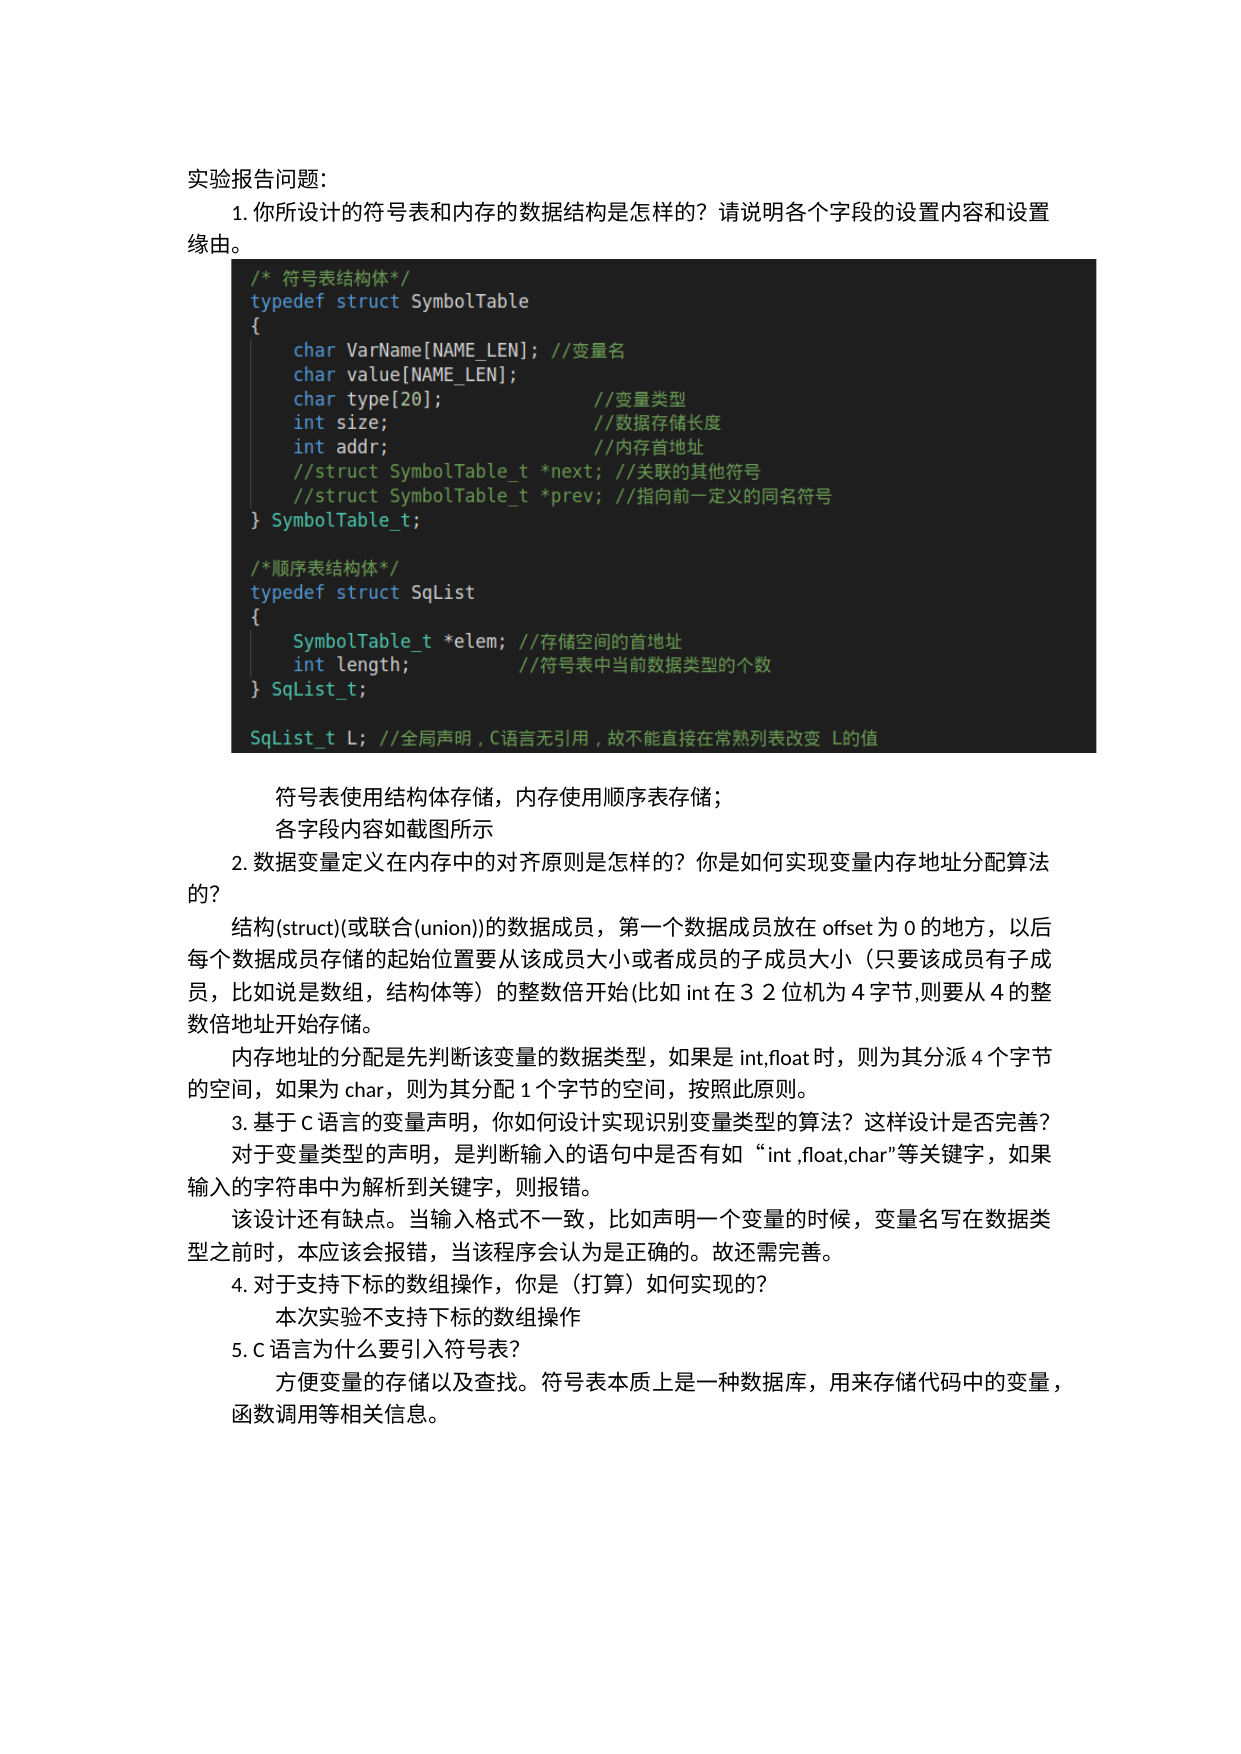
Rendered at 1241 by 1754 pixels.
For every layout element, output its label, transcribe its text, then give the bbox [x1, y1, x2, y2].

text 方便变量的存储以及查找。符号表本质上是一种数据库，用来存储代码中的变量，函数调用等相关信息。 [231, 1364, 1053, 1429]
text 本次实验不支持下标的数组操作 [275, 1299, 1053, 1332]
text 对于变量类型的声明，是判断输入的语句中是否有如“int ,float,char”等关键字，如果输入的字符串中为解析到关键字，则报错。 [187, 1137, 1053, 1202]
text 实验报告问题： [187, 162, 1053, 194]
list C语言为什么要引入符号表？ [187, 1332, 1053, 1364]
text 该设计还有缺点。当输入格式不一致，比如声明一个变量的时候，变量名写在数据类型之前时，本应该会报错，当该程序会认为是正确的。故还需完善。 [187, 1202, 1053, 1267]
list 对于支持下标的数组操作，你是（打算）如何实现的？ [187, 1267, 1053, 1299]
picture [231, 259, 1097, 753]
list 数据变量定义在内存中的对齐原则是怎样的？你是如何实现变量内存地址分配算法的？ [187, 844, 1053, 909]
list 你所设计的符号表和内存的数据结构是怎样的？请说明各个字段的设置内容和设置缘由。 [187, 194, 1053, 259]
text 结构(struct)(或联合(union))的数据成员，第一个数据成员放在offset为0的地方，以后每个数据成员存储的起始位置要从该成员大小或者成员的子成员大小（只要该成员有子成员，比如说是数组，结构体等）的整数倍开始(比如int在３２位机为４字节,则要从４的整数倍地址开始存储。 [187, 909, 1053, 1039]
text 符号表使用结构体存储，内存使用顺序表存储； [275, 779, 1053, 812]
text 各字段内容如截图所示 [275, 812, 1053, 844]
list 基于C语言的变量声明，你如何设计实现识别变量类型的算法？这样设计是否完善？ [187, 1104, 1053, 1137]
text 内存地址的分配是先判断该变量的数据类型，如果是int,float时，则为其分派4个字节的空间，如果为char，则为其分配1个字节的空间，按照此原则。 [187, 1039, 1053, 1104]
